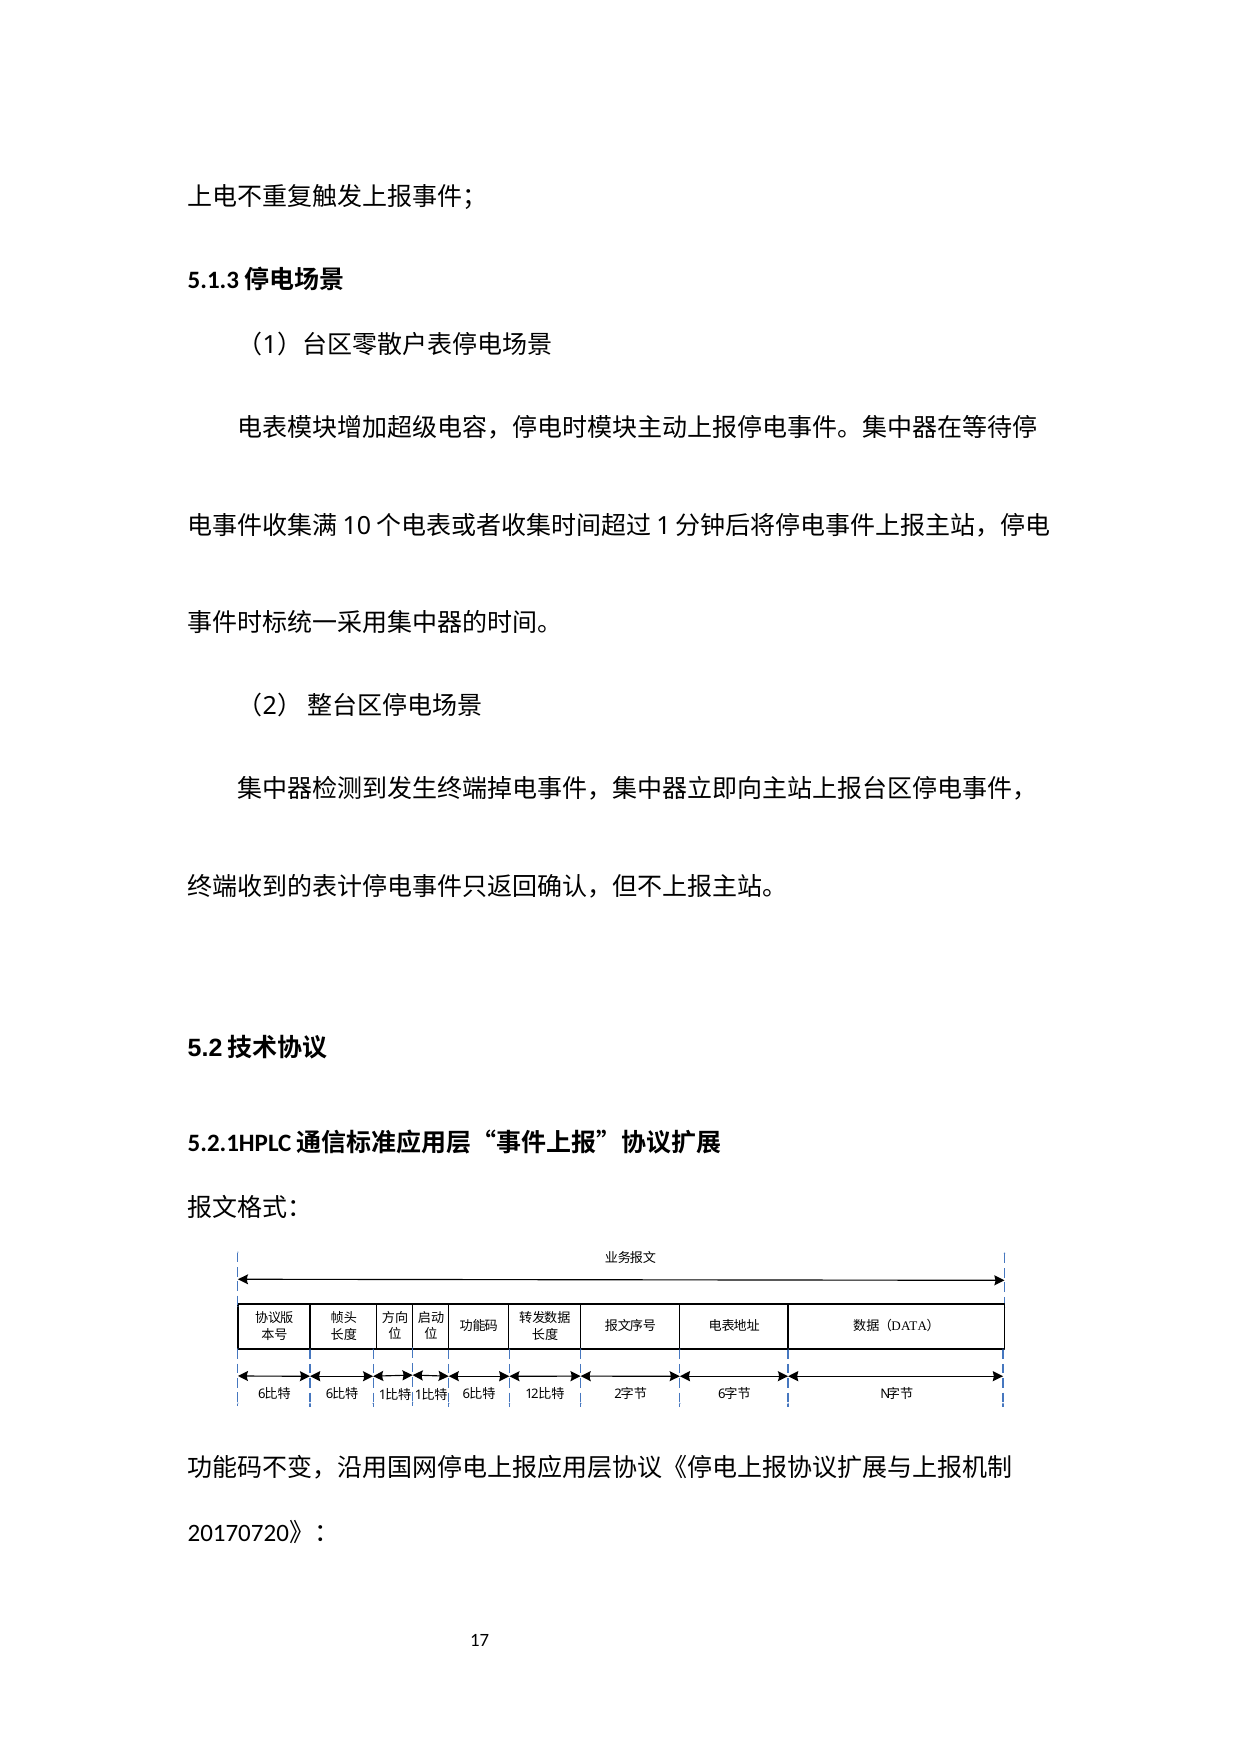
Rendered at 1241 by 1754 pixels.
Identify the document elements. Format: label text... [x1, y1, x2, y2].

text 集中器检测到发生终端掉电事件，集中器立即向主站上报台区停电事件，终端收到的表计停电事件只返回确认，但不上报主站。 [187, 754, 1053, 917]
text 功能码不变，沿用国网停电上报应用层协议《停电上报协议扩展与上报机制20170720》： [187, 1433, 1053, 1563]
text 电表模块增加超级电容，停电时模块主动上报停电事件。集中器在等待停电事件收集满10个电表或者收集时间超过1分钟后将停电事件上报主站，停电事件时标统一采用集中器的时间。 [187, 393, 1053, 653]
text （1）台区零散户表停电场景 [187, 310, 1053, 375]
text （2） 整台区停电场景 [187, 671, 1053, 736]
subtitle 5.2.1HPLC通信标准应用层“事件上报”协议扩展 [187, 1108, 1053, 1173]
subtitle 5.2技术协议 [187, 1013, 1053, 1078]
text 报文格式： [187, 1173, 1053, 1238]
subtitle 5.1.3停电场景 [187, 245, 1053, 310]
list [187, 162, 1053, 227]
